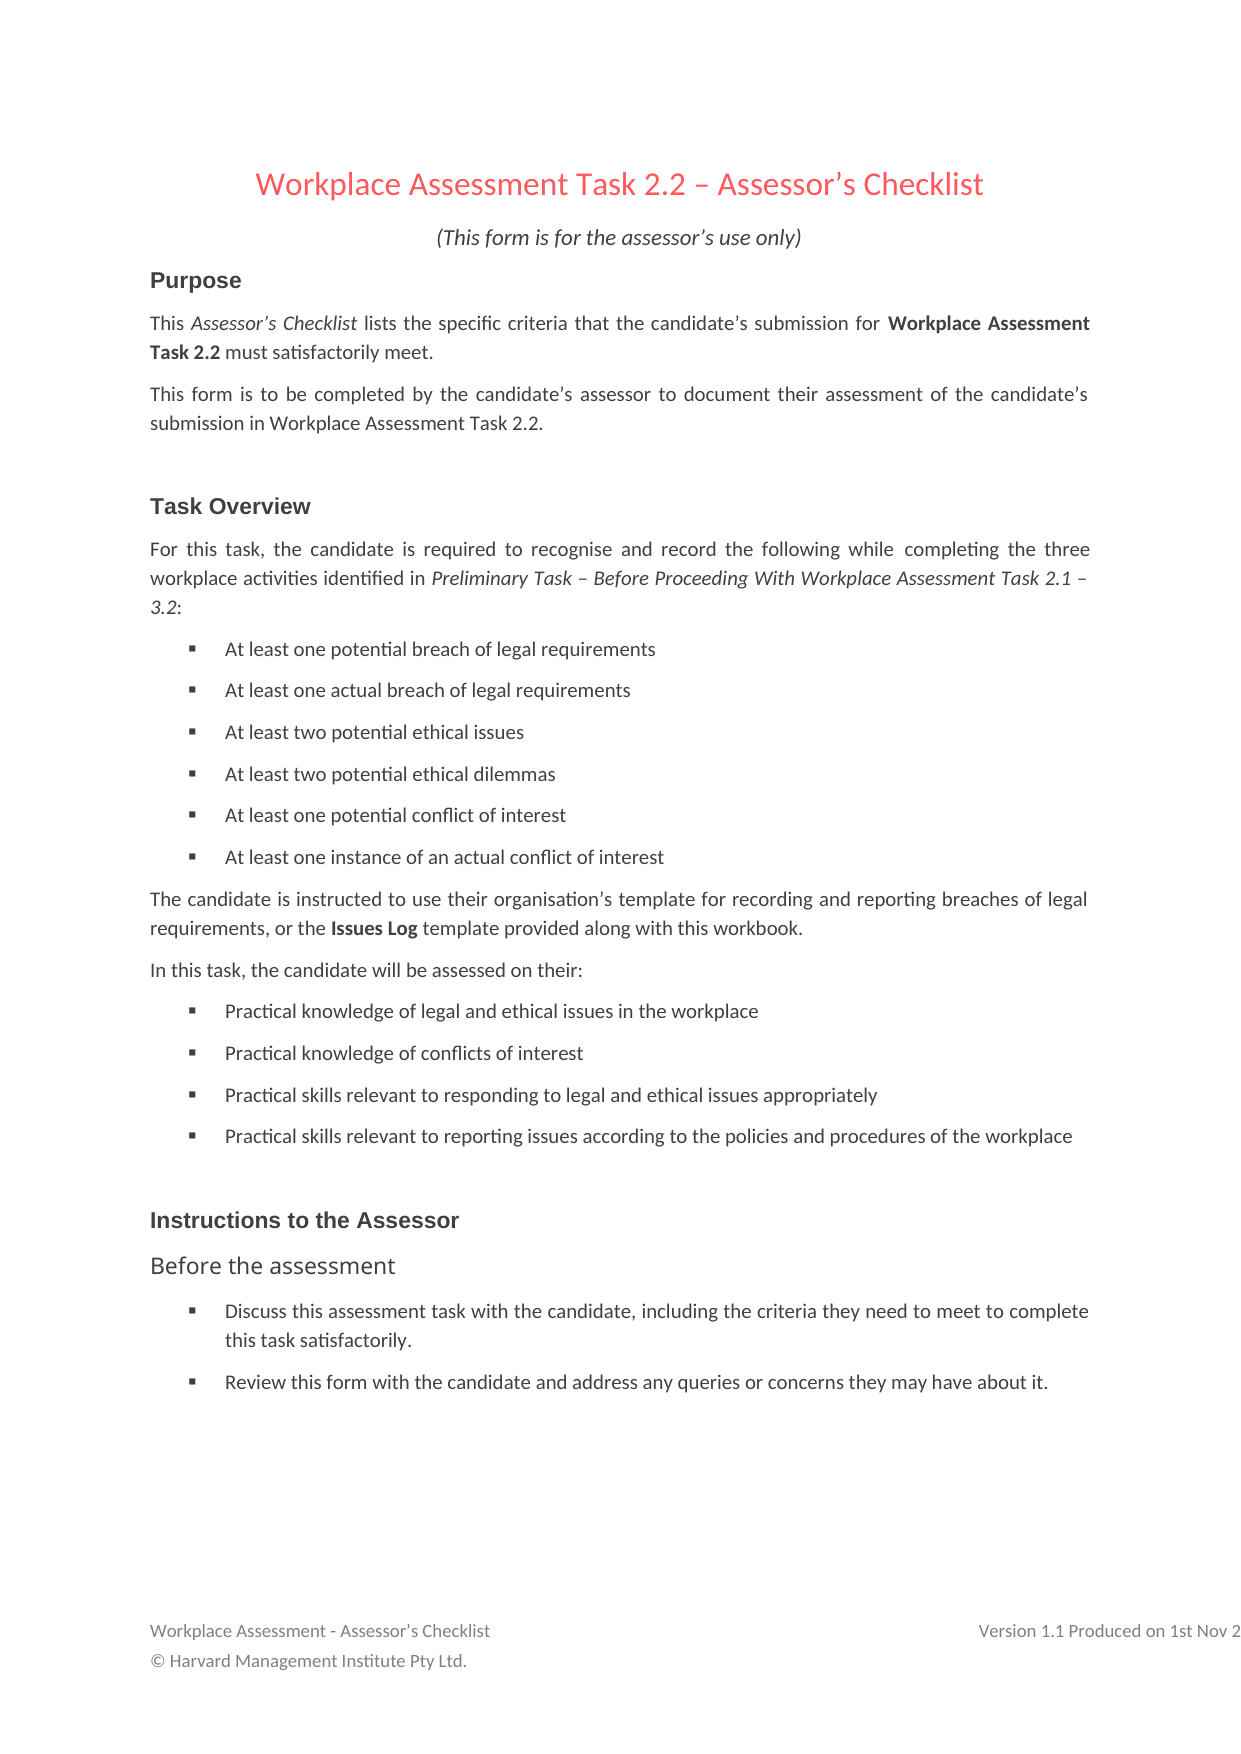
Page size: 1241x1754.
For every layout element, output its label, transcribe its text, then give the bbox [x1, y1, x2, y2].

text In this task, the candidate will be assessed on their: [150, 957, 1090, 982]
text For this task, the candidate is required to recognise and record the following while completing the three workplace activities identified in Preliminary Task – Before Proceeding With Workplace Assessment Task 2.1 – 3.2: [150, 536, 1090, 620]
text (This form is for the assessor’s use only) [150, 223, 1090, 251]
list Discuss this assessment task with the candidate, including the criteria they need to meet to complete this task satisfactorily. [187, 1298, 1090, 1353]
subtitle Task Overview [150, 493, 1090, 520]
list Practical skills relevant to reporting issues according to the policies and procedures of the workplace [187, 1123, 1081, 1149]
list At least one potential breach of legal requirements [187, 636, 1081, 661]
list At least two potential ethical issues [187, 719, 1081, 745]
list At least one actual breach of legal requirements [187, 678, 1081, 703]
text This Assessor’s Checklist lists the specific criteria that the candidate’s submission for Workplace Assessment Task 2.2 must satisfactorily meet. [150, 310, 1090, 364]
list Review this form with the candidate and address any queries or concerns they may have about it. [187, 1369, 1090, 1394]
subtitle Workplace Assessment Task 2.2 – Assessor’s Checklist [150, 162, 1090, 203]
text This form is to be completed by the candidate’s assessor to document their assessment of the candidate’s submission in Workplace Assessment Task 2.2. [150, 381, 1090, 435]
list Practical knowledge of conflicts of interest [187, 1040, 1081, 1066]
subtitle Instructions to the Assessor [150, 1207, 1090, 1233]
list At least one instance of an actual conflict of interest [187, 844, 1081, 870]
list Practical skills relevant to responding to legal and ethical issues appropriately [187, 1082, 1081, 1107]
list At least two potential ethical dilemmas [187, 761, 1081, 786]
list At least one potential conflict of interest [187, 803, 1081, 828]
subtitle Purpose [150, 267, 1090, 294]
subtitle Before the assessment [150, 1249, 1090, 1281]
text The candidate is instructed to use their organisation’s template for recording and reporting breaches of legal requirements, or the Issues Log template provided along with this workbook. [150, 886, 1090, 941]
list Practical knowledge of legal and ethical issues in the workplace [187, 998, 1081, 1024]
